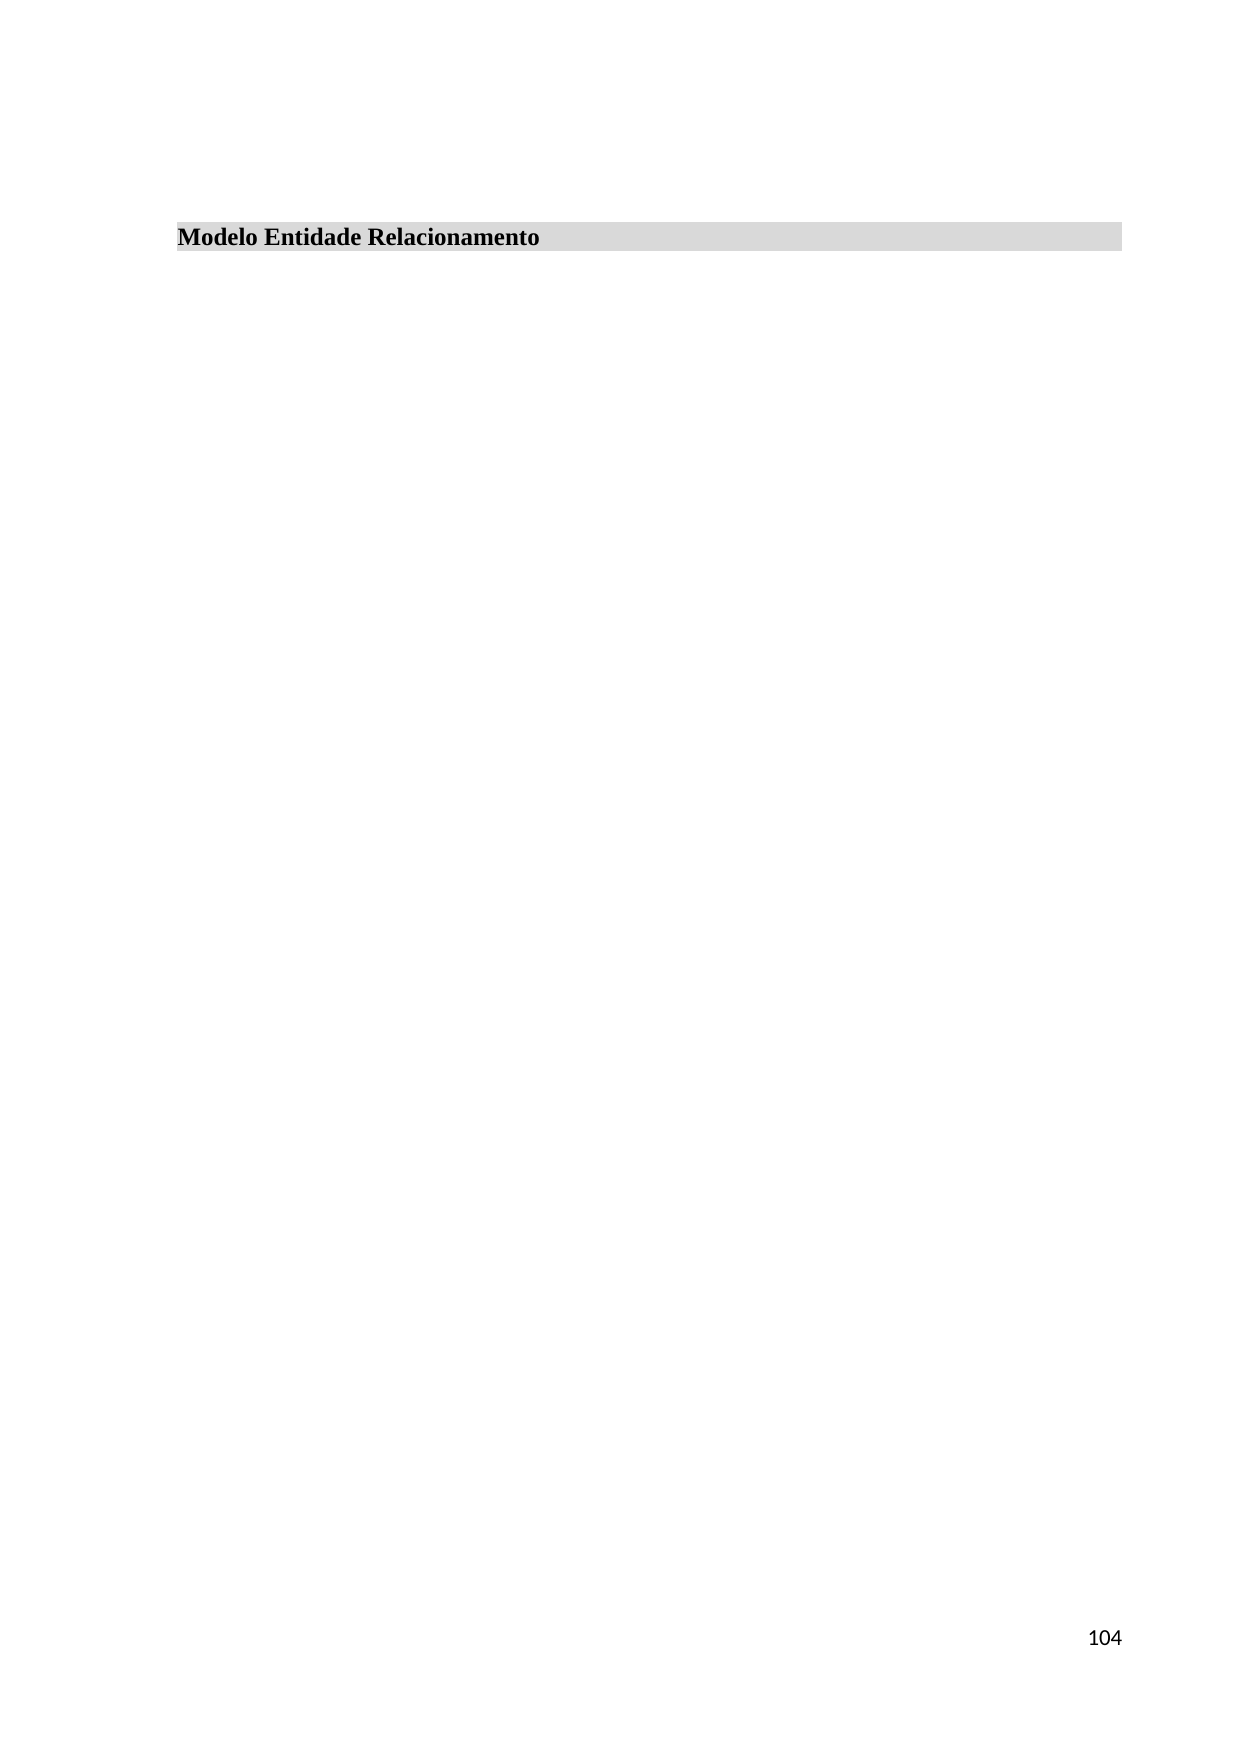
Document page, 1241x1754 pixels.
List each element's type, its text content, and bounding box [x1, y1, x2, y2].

subtitle Modelo Entidade Relacionamento [177, 222, 1122, 251]
